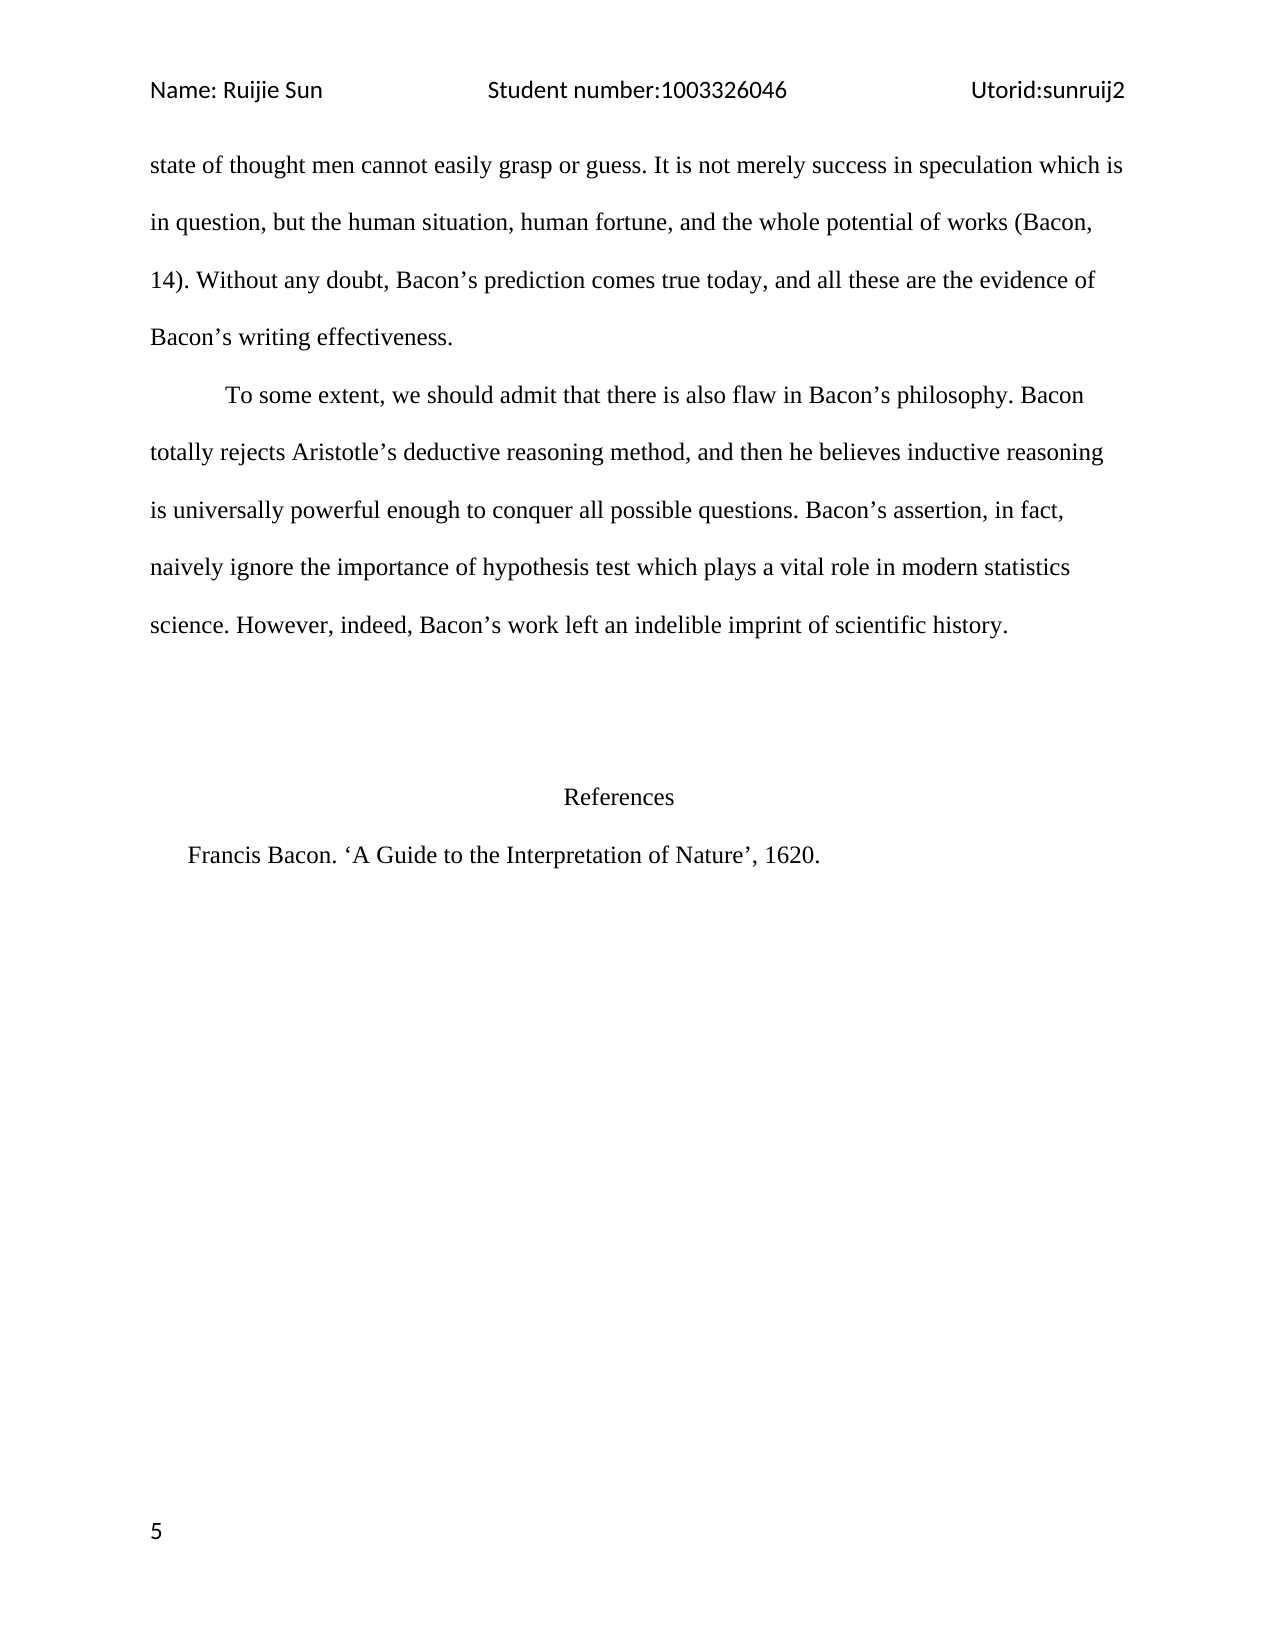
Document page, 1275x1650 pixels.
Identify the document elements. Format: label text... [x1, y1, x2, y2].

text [150, 150, 1125, 351]
text Francis Bacon. ‘A Guide to the Interpretation of Nature’, 1620. [187, 840, 1050, 869]
text To some extent, we should admit that there is also flaw in Bacon’s philosophy. Bacon totally rejects Aristotle’s deductive reasoning method, and then he believes inductive reasoning is universally powerful enough to conquer all possible questions. Bacon’s assertion, in fact, naively ignore the importance of hypothesis test which plays a vital role in modern statistics science. However, indeed, Bacon’s work left an indelible imprint of scientific history. [150, 380, 1125, 639]
text References [187, 782, 1050, 811]
